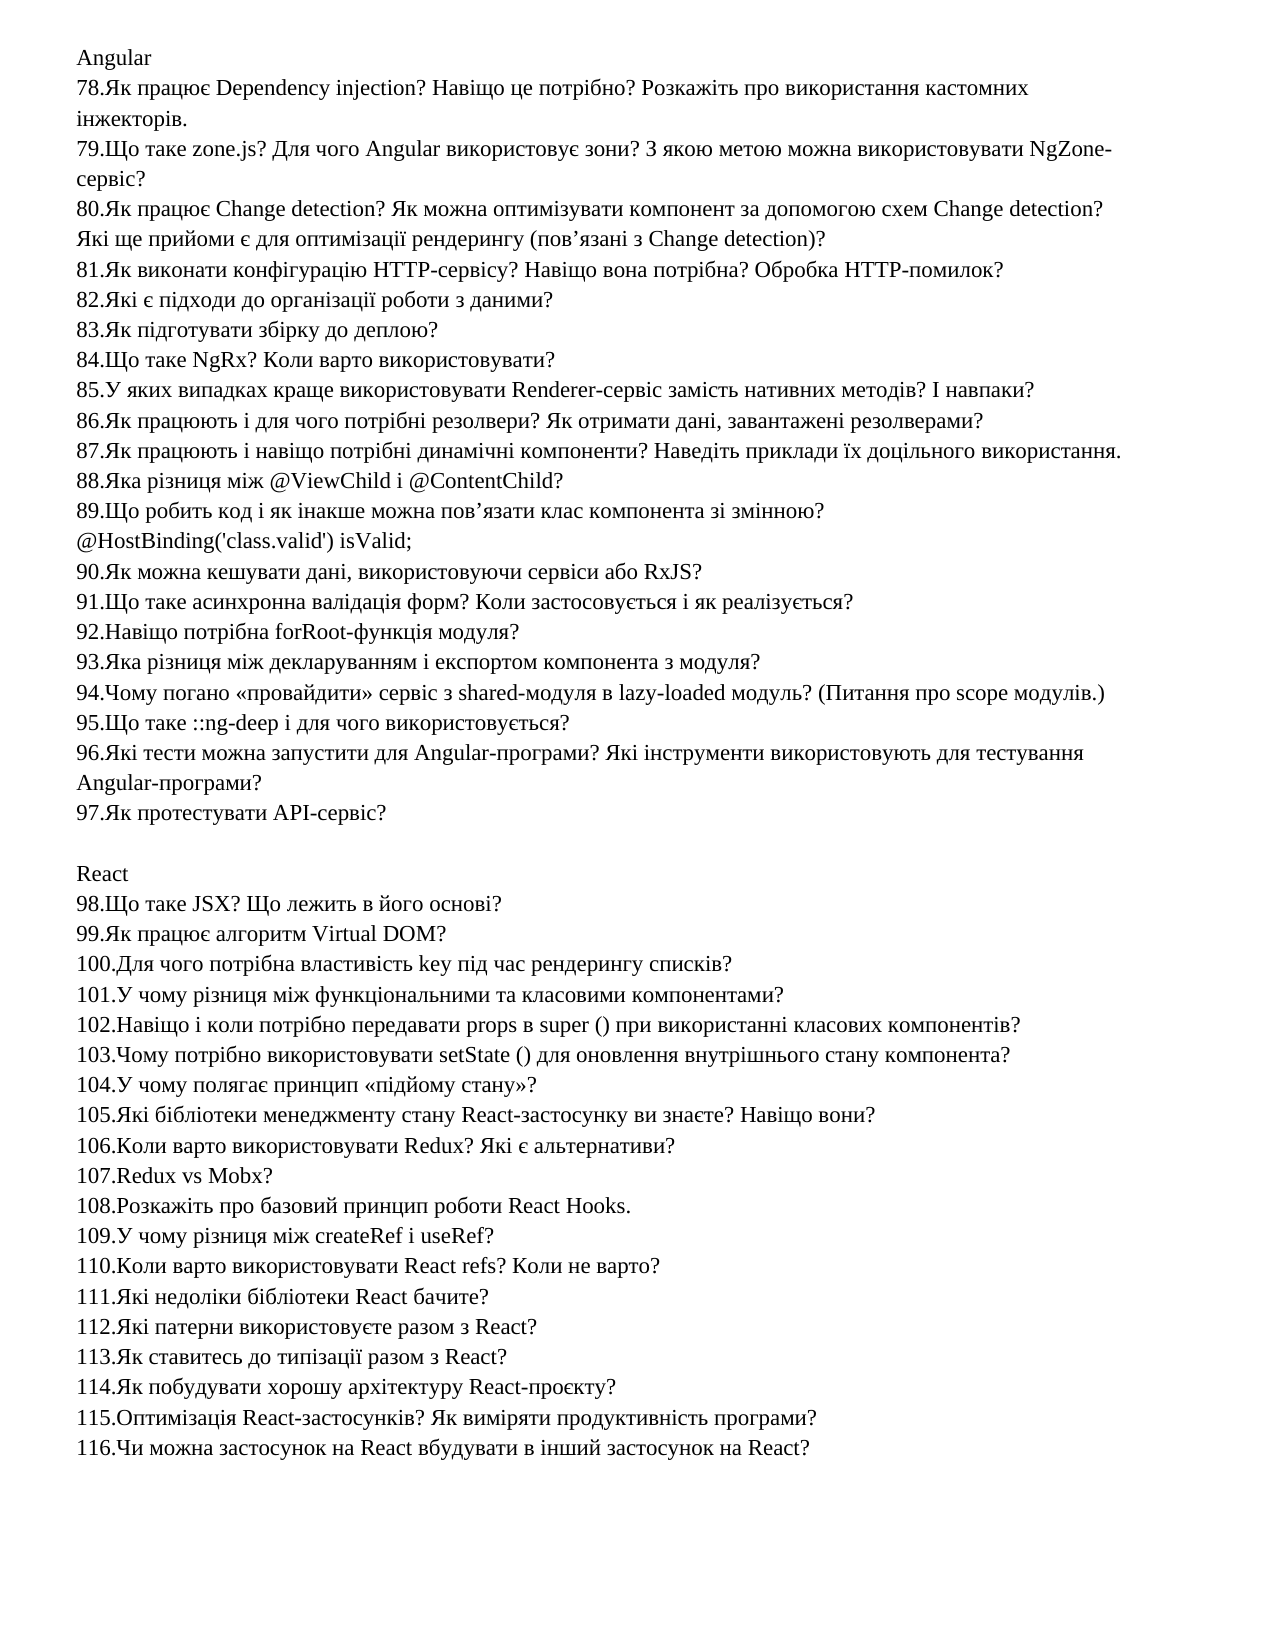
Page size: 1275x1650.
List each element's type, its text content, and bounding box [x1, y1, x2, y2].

text 89.Що робить код і як інакше можна пов’язати клас компонента зі змінною? [76, 497, 1125, 524]
text 99.Як працює алгоритм Virtual DOM? [76, 920, 1125, 947]
text 79.Що таке zone.js? Для чого Angular використовує зони? З якою метою можна використовувати NgZone-сервіс? [76, 135, 1125, 191]
text 114.Як побудувати хорошу архітектуру React-проєкту? [76, 1373, 1125, 1400]
text 98.Що таке JSX? Що лежить в його основі? [76, 890, 1125, 916]
text 83.Як підготувати збірку до деплою? [76, 316, 1125, 342]
text @HostBinding('class.valid') isValid; [76, 528, 1125, 554]
text 113.Як ставитесь до типізації разом з React? [76, 1343, 1125, 1369]
text 88.Яка різниця між @ViewChild і @ContentChild? [76, 467, 1125, 493]
text 111.Які недоліки бібліотеки React бачите? [76, 1283, 1125, 1309]
text 102.Навіщо і коли потрібно передавати props в super () при використанні класових компонентів? [76, 1011, 1125, 1037]
text 92.Навіщо потрібна forRoot-функція модуля? [76, 618, 1125, 644]
text 90.Як можна кешувати дані, використовуючи сервіси або RxJS? [76, 558, 1125, 584]
text 81.Як виконати конфігурацію HTTP-сервісу? Навіщо вона потрібна? Обробка HTTP-помилок? [76, 256, 1125, 282]
text 94.Чому погано «провайдити» сервіс з shared-модуля в lazy-loaded модуль? (Питання про scope модулів.) [76, 679, 1125, 705]
text 78.Як працює Dependency injection? Навіщо це потрібно? Розкажіть про використання кастомних інжекторів. [76, 74, 1125, 131]
text 80.Як працює Change detection? Як можна оптимізувати компонент за допомогою схем Change detection? Які ще прийоми є для оптимізації рендерингу (пов’язані з Change detection)? [76, 195, 1125, 252]
text 96.Які тести можна запустити для Angular-програми? Які інструменти використовують для тестування Angular-програми? [76, 739, 1125, 796]
text 110.Коли варто використовувати React refs? Коли не варто? [76, 1253, 1125, 1279]
text 115.Оптимізація React-застосунків? Як виміряти продуктивність програми? [76, 1404, 1125, 1430]
text React [76, 860, 1125, 886]
text 91.Що таке асинхронна валідація форм? Коли застосовується і як реалізується? [76, 588, 1125, 614]
text 108.Розкажіть про базовий принцип роботи React Hooks. [76, 1192, 1125, 1218]
text 84.Що таке NgRx? Коли варто використовувати? [76, 346, 1125, 373]
text 105.Які бібліотеки менеджменту стану React-застосунку ви знаєте? Навіщо вони? [76, 1102, 1125, 1128]
text 100.Для чого потрібна властивість key під час рендерингу списків? [76, 951, 1125, 977]
text 109.У чому різниця між createRef і useRef? [76, 1222, 1125, 1249]
text 86.Як працюють і для чого потрібні резолвери? Як отримати дані, завантажені резолверами? [76, 407, 1125, 433]
text 112.Які патерни використовуєте разом з React? [76, 1313, 1125, 1339]
text 95.Що таке ::ng-deep і для чого використовується? [76, 709, 1125, 735]
text Angular [76, 44, 1125, 71]
text 116.Чи можна застосунок на React вбудувати в інший застосунок на React? [76, 1434, 1125, 1460]
text 103.Чому потрібно використовувати setState () для оновлення внутрішнього стану компонента? [76, 1041, 1125, 1067]
text 93.Яка різниця між декларуванням і експортом компонента з модуля? [76, 648, 1125, 675]
text 104.У чому полягає принцип «підйому стану»? [76, 1071, 1125, 1098]
text 82.Які є підходи до організації роботи з даними? [76, 286, 1125, 312]
text 101.У чому різниця між функціональними та класовими компонентами? [76, 981, 1125, 1007]
text 87.Як працюють і навіщо потрібні динамічні компоненти? Наведіть приклади їх доцільного використання. [76, 437, 1125, 463]
text 106.Коли варто використовувати Redux? Які є альтернативи? [76, 1132, 1125, 1158]
text 107.Redux vs Mobx? [76, 1162, 1125, 1188]
text 85.У яких випадках краще використовувати Renderer-сервіс замість нативних методів? І навпаки? [76, 377, 1125, 403]
text 97.Як протестувати API-сервіс? [76, 799, 1125, 826]
